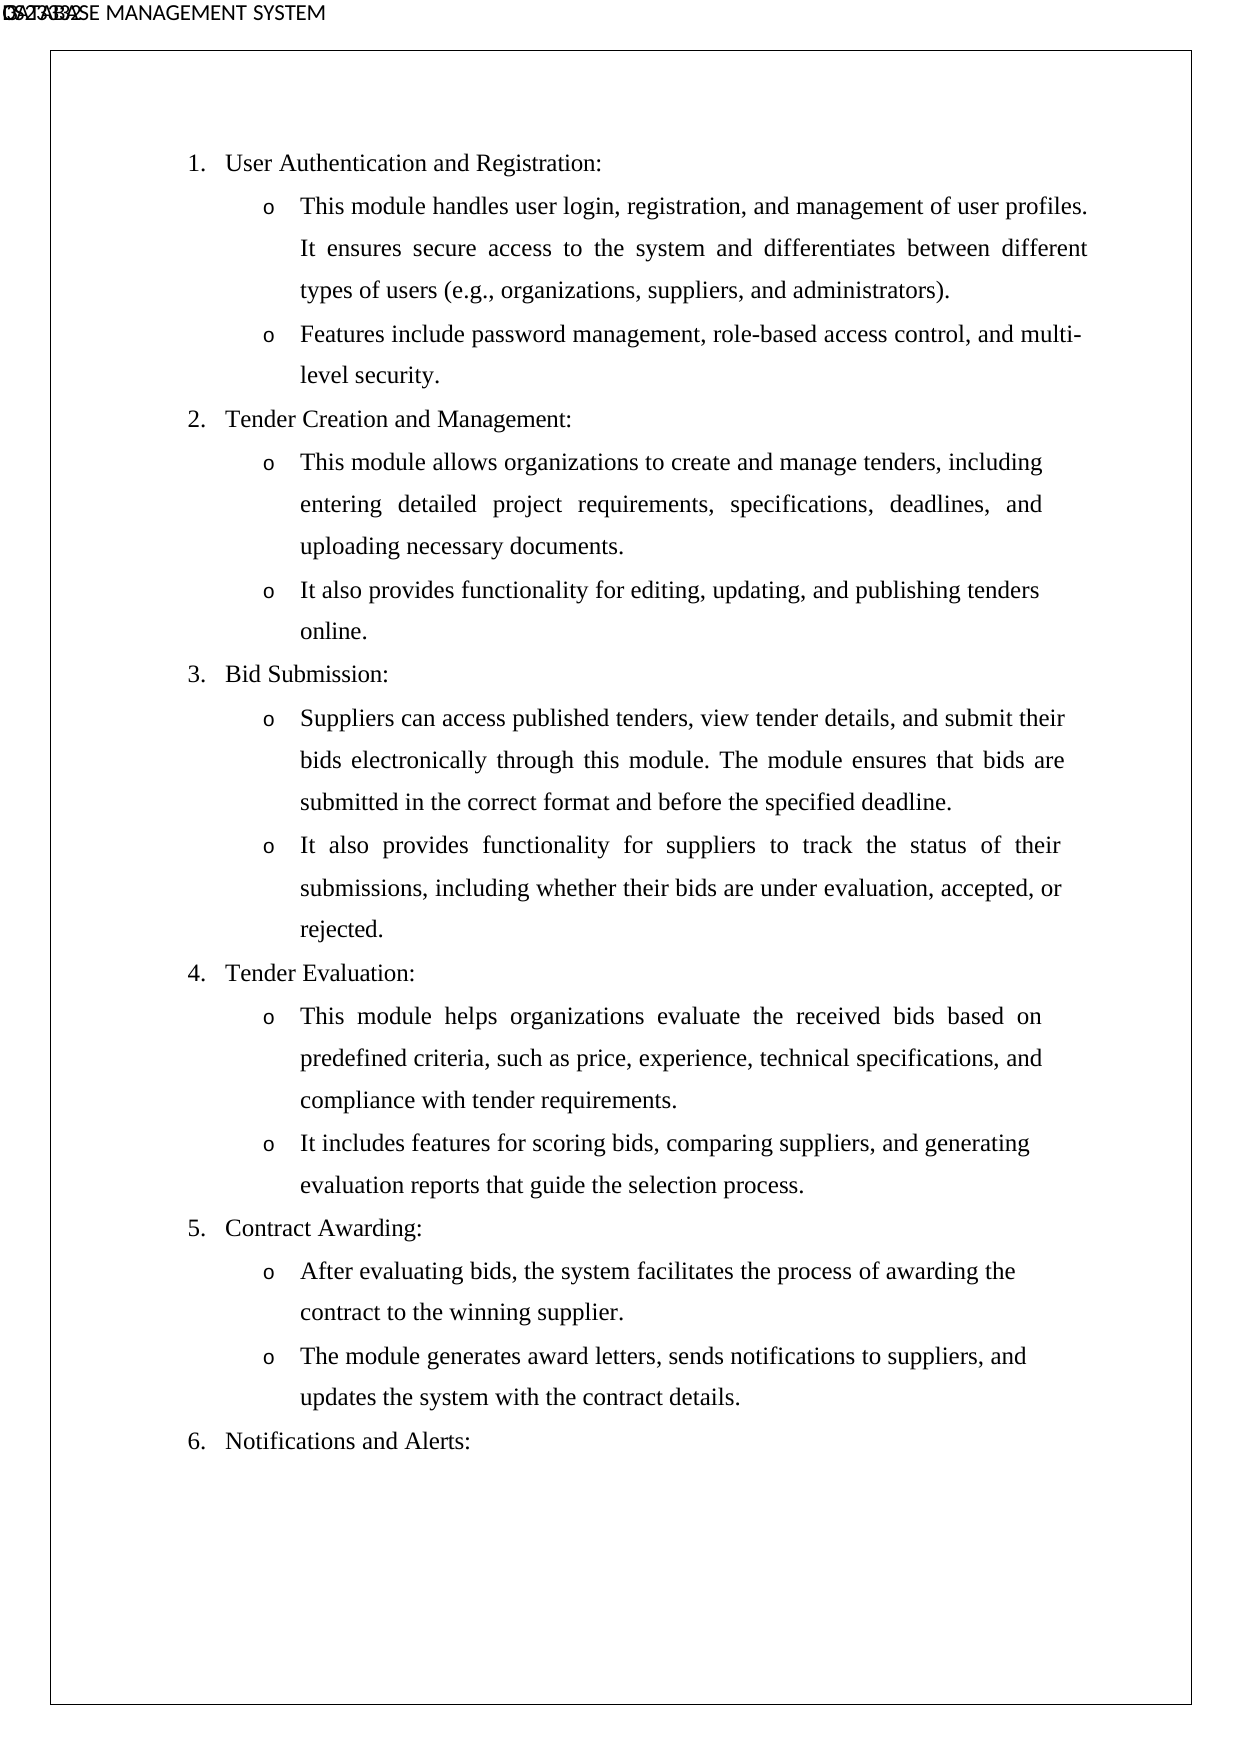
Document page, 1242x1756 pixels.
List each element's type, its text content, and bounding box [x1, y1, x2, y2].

list Features include password management, role-based access control, and multi- level security. [262, 319, 1081, 389]
list The module generates award letters, sends notifications to suppliers, and updates the system with the contract details. [262, 1341, 1027, 1411]
list Tender Evaluation: [187, 958, 1110, 987]
list It includes features for scoring bids, comparing suppliers, and generating evaluation reports that guide the selection process. [262, 1128, 1031, 1198]
list After evaluating bids, the system facilitates the process of awarding the contract to the winning supplier. [262, 1256, 1016, 1326]
list User Authentication and Registration: [187, 148, 1110, 177]
list Bid Submission: [187, 659, 1110, 688]
list Contract Awarding: [187, 1213, 1110, 1242]
list It also provides functionality for editing, updating, and publishing tenders online. [262, 575, 1039, 644]
list This module handles user login, registration, and management of user profiles. It ensures secure access to the system and differentiates between different types of users (e.g., organizations, suppliers, and administrators). [262, 191, 1088, 304]
list This module allows organizations to create and manage tenders, including entering detailed project requirements, specifications, deadlines, and uploading necessary documents. [262, 447, 1043, 560]
list It also provides functionality for suppliers to track the status of their submissions, including whether their bids are under evaluation, accepted, or rejected. [262, 830, 1061, 943]
list Tender Creation and Management: [187, 404, 1110, 433]
list This module helps organizations evaluate the received bids based on predefined criteria, such as price, experience, technical specifications, and compliance with tender requirements. [262, 1001, 1043, 1114]
list Notifications and Alerts: [187, 1426, 1110, 1455]
list Suppliers can access published tenders, view tender details, and submit their bids electronically through this module. The module ensures that bids are submitted in the correct format and before the specified deadline. [262, 703, 1065, 816]
